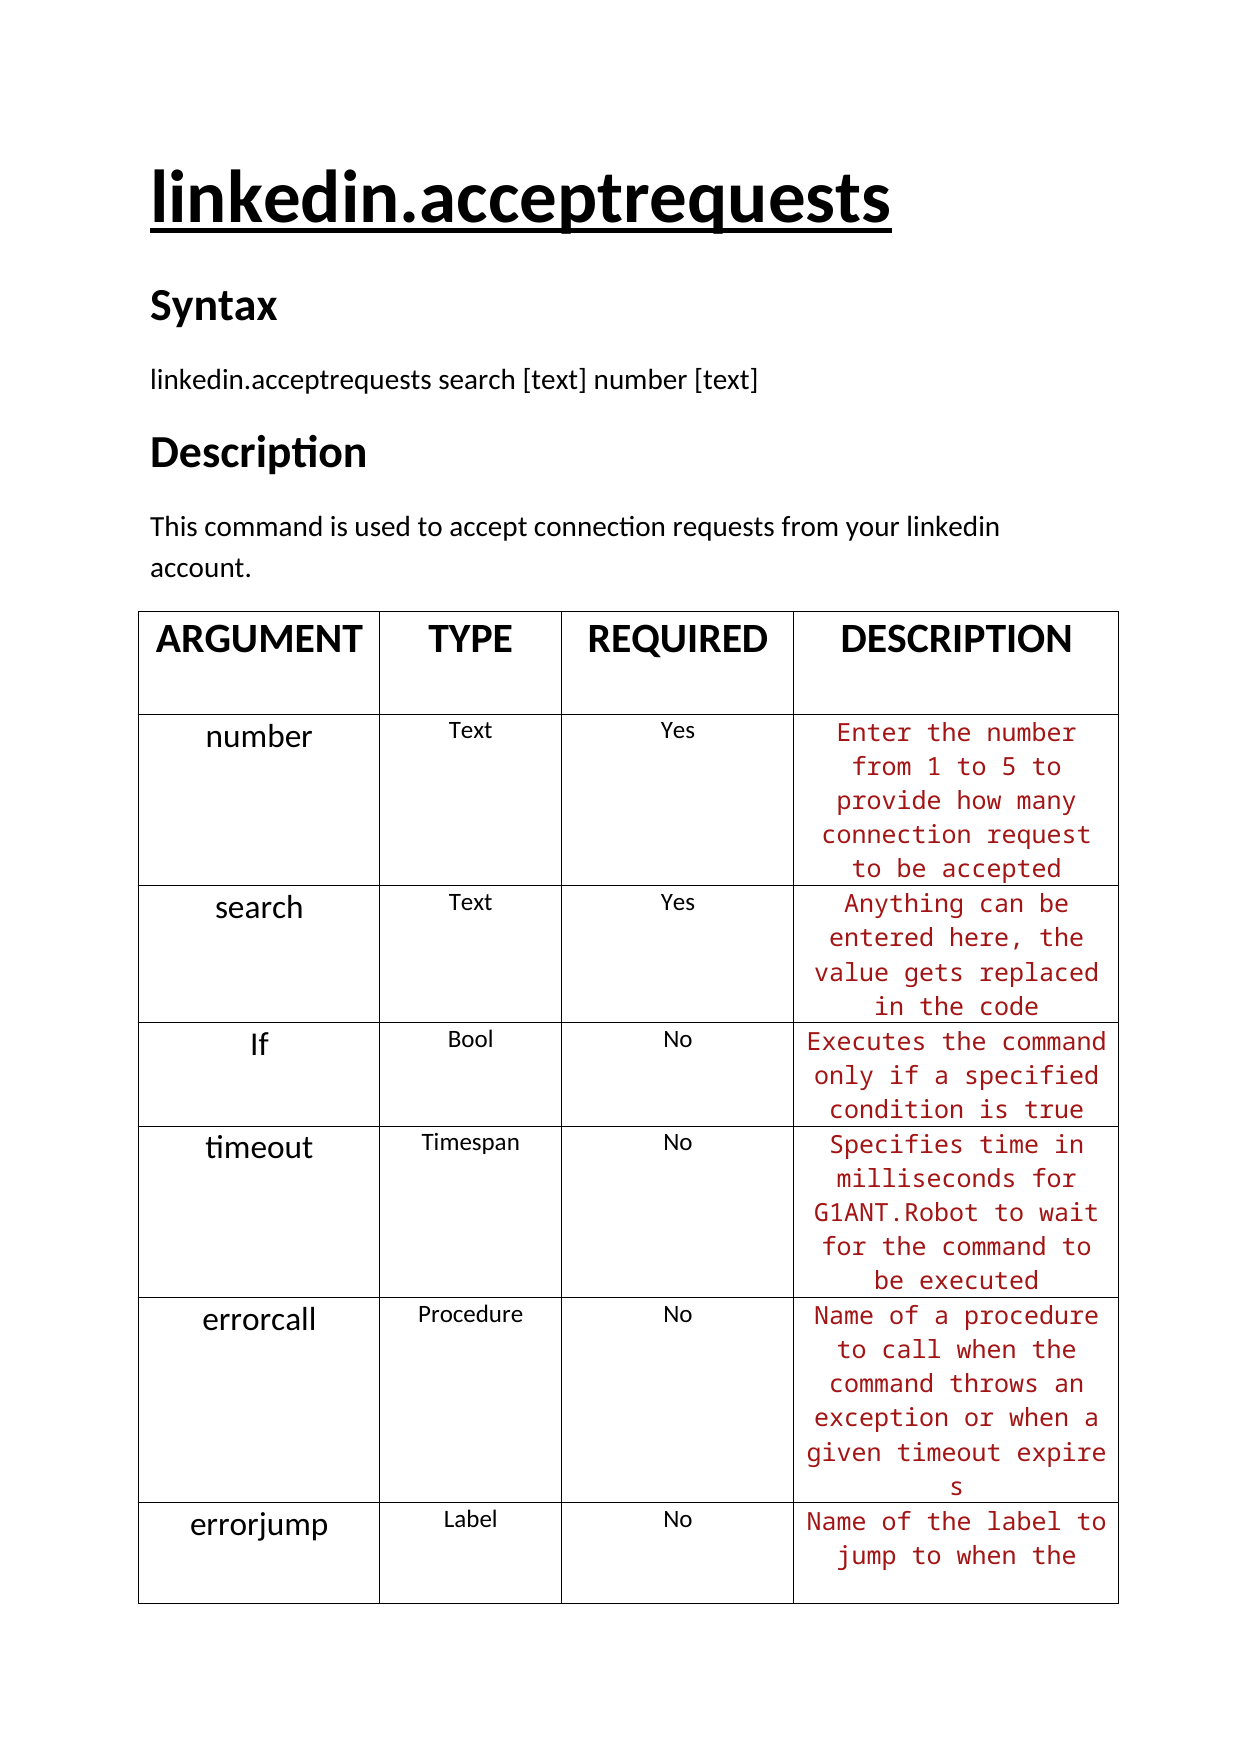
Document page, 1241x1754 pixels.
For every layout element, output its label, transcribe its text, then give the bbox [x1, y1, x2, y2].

table_cell timeout [139, 1127, 379, 1297]
table_header REQUIRED [562, 612, 793, 714]
table_cell Timespan [380, 1127, 561, 1297]
table_header TYPE [380, 612, 561, 714]
table_cell No [562, 1298, 793, 1502]
text linkedin.acceptrequests [150, 150, 1090, 242]
text Description [150, 423, 1090, 479]
table_cell No [562, 1023, 793, 1126]
text linkedin.acceptrequests search [text] number [text] [150, 361, 1090, 397]
table_cell Executes the command only if a specified condition is true [794, 1023, 1118, 1126]
table_cell Text [380, 715, 561, 885]
table_cell Procedure [380, 1298, 561, 1502]
table_cell Enter the number from 1 to 5 to provide how many connection request to be accepted [794, 715, 1118, 885]
table_header ARGUMENT [139, 612, 379, 714]
table_cell Text [380, 886, 561, 1022]
table_cell No [562, 1127, 793, 1297]
table_cell Yes [562, 715, 793, 885]
table_cell Bool [380, 1023, 561, 1126]
table_cell Anything can be entered here, the value gets replaced in the code [794, 886, 1118, 1022]
table_cell errorcall [139, 1298, 379, 1502]
table_cell Label [380, 1503, 561, 1603]
table_cell Specifies time in milliseconds for G1ANT.Robot to wait for the command to be executed [794, 1127, 1118, 1297]
table_cell No [562, 1503, 793, 1603]
table_cell number [139, 715, 379, 885]
table_cell errorjump [139, 1503, 379, 1603]
table_header DESCRIPTION [794, 612, 1118, 714]
text Syntax [150, 276, 1090, 332]
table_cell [794, 1503, 1118, 1603]
table_cell If [139, 1023, 379, 1126]
text This command is used to accept connection requests from your linkedin account. [150, 508, 1090, 584]
table_cell Yes [562, 886, 793, 1022]
table_cell Name of a procedure to call when the command throws an exception or when a given timeout expires [794, 1298, 1118, 1502]
table_cell search [139, 886, 379, 1022]
